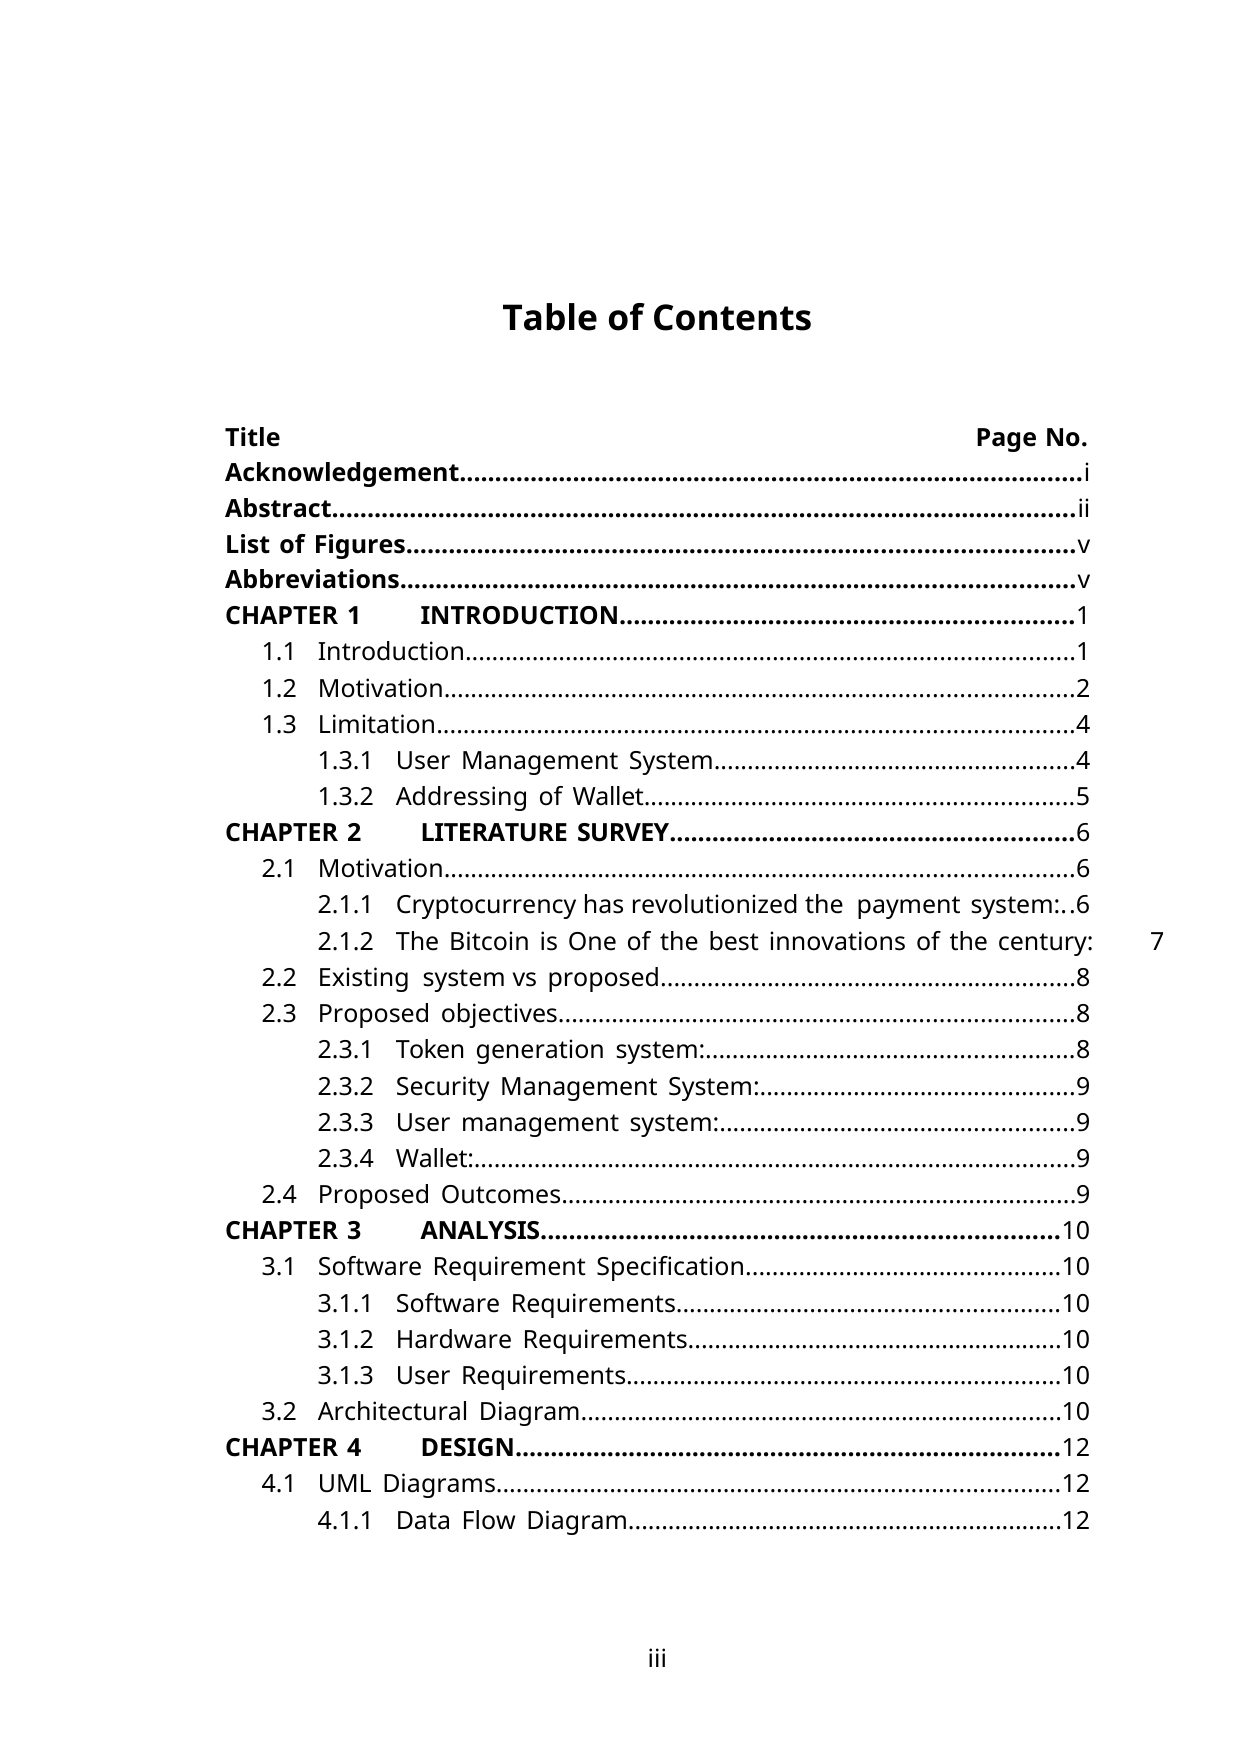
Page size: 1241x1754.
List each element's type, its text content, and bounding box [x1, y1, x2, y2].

subtitle Title Page No. [225, 419, 1236, 453]
subtitle Table of Contents [502, 292, 1236, 340]
